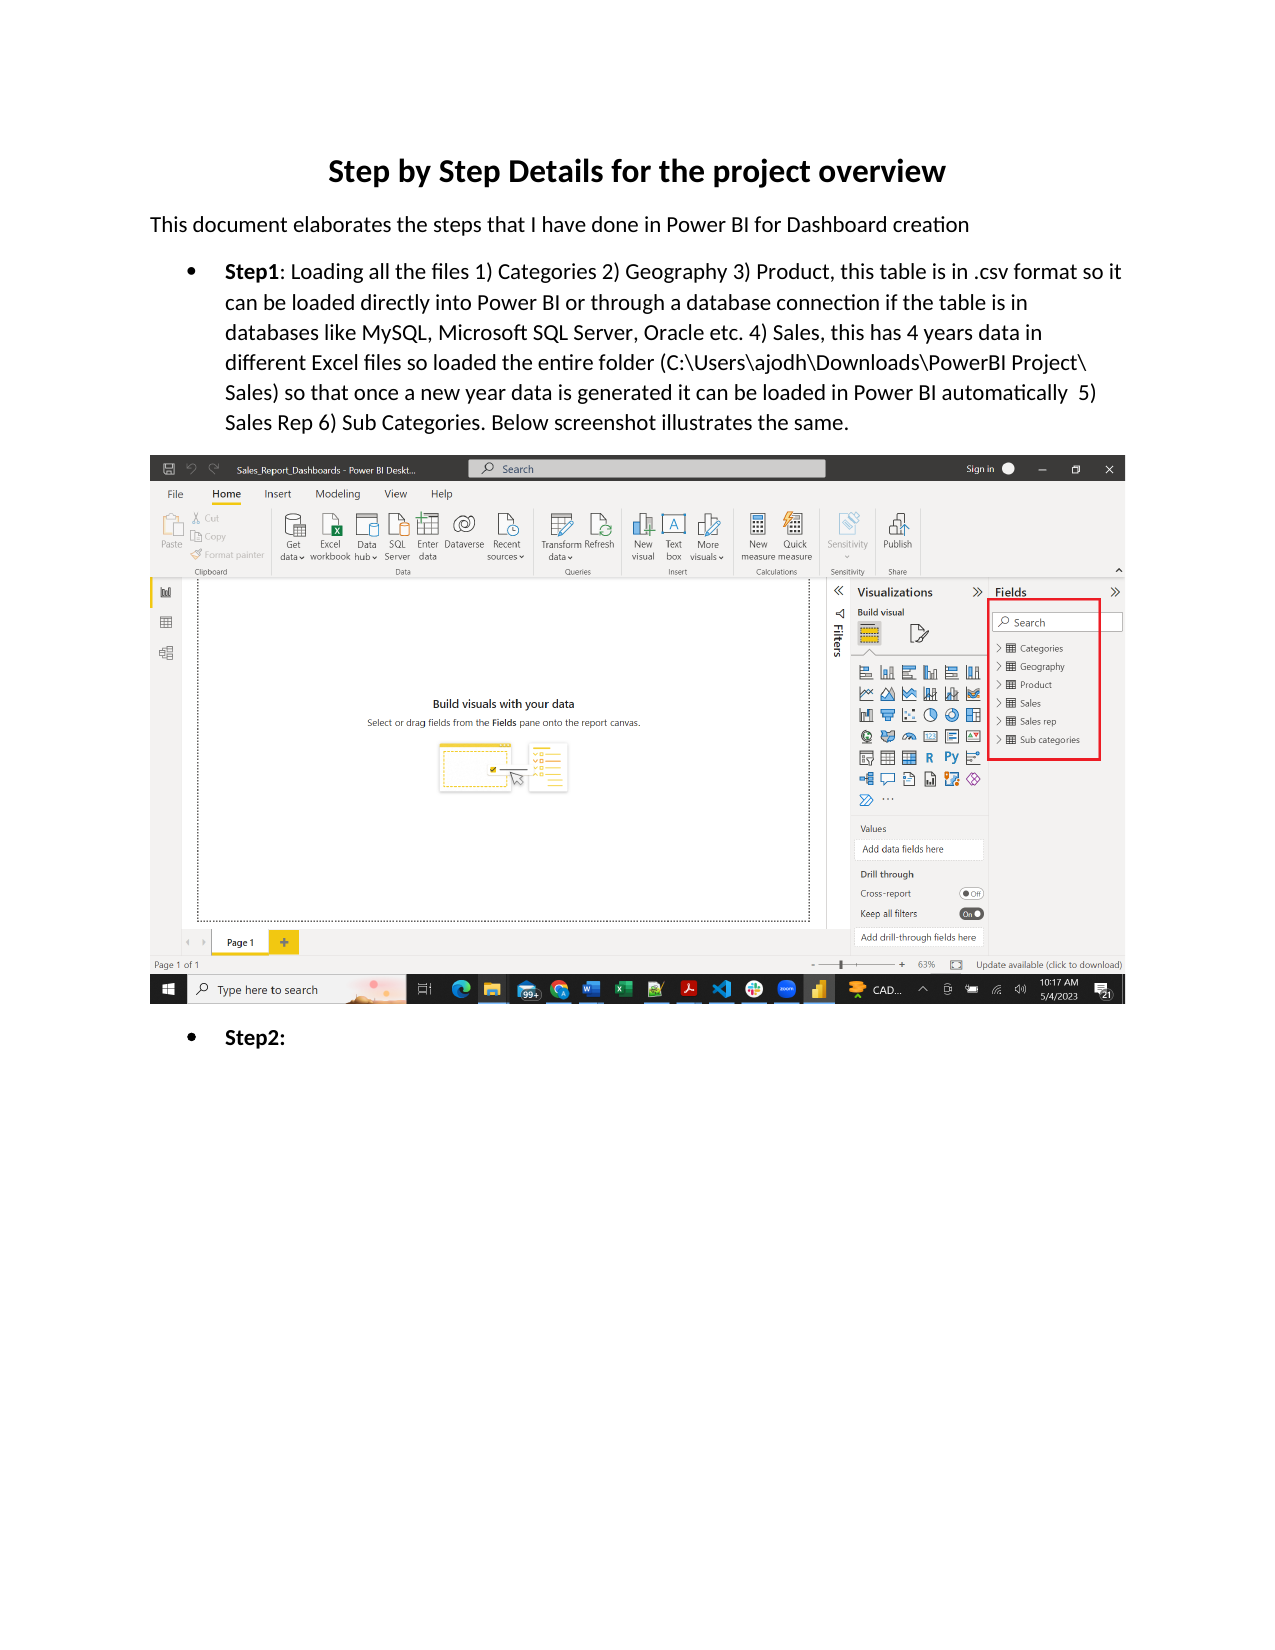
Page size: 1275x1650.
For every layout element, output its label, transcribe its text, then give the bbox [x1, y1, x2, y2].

text This document elaborates the steps that I have done in Power BI for Dashboard creation [150, 211, 1125, 239]
text Step by Step Details for the project overview [150, 150, 1125, 191]
picture [150, 455, 1125, 1004]
list Step2: [187, 1023, 1125, 1051]
list Step1: Loading all the files 1) Categories 2) Geography 3) Product, this table is in .csv format so it can be loaded directly into Power BI or through a database connection if the table is in databases like MySQL, Microsoft SQL Server, Oracle etc. 4) Sales, this has 4 years data in different Excel files so loaded the entire folder (C:\Users\ajodh\Downloads\PowerBI Project\Sales) so that once a new year data is generated it can be loaded in Power BI automatically 5) Sales Rep 6) Sub Categories. Below screenshot illustrates the same. [187, 257, 1125, 437]
